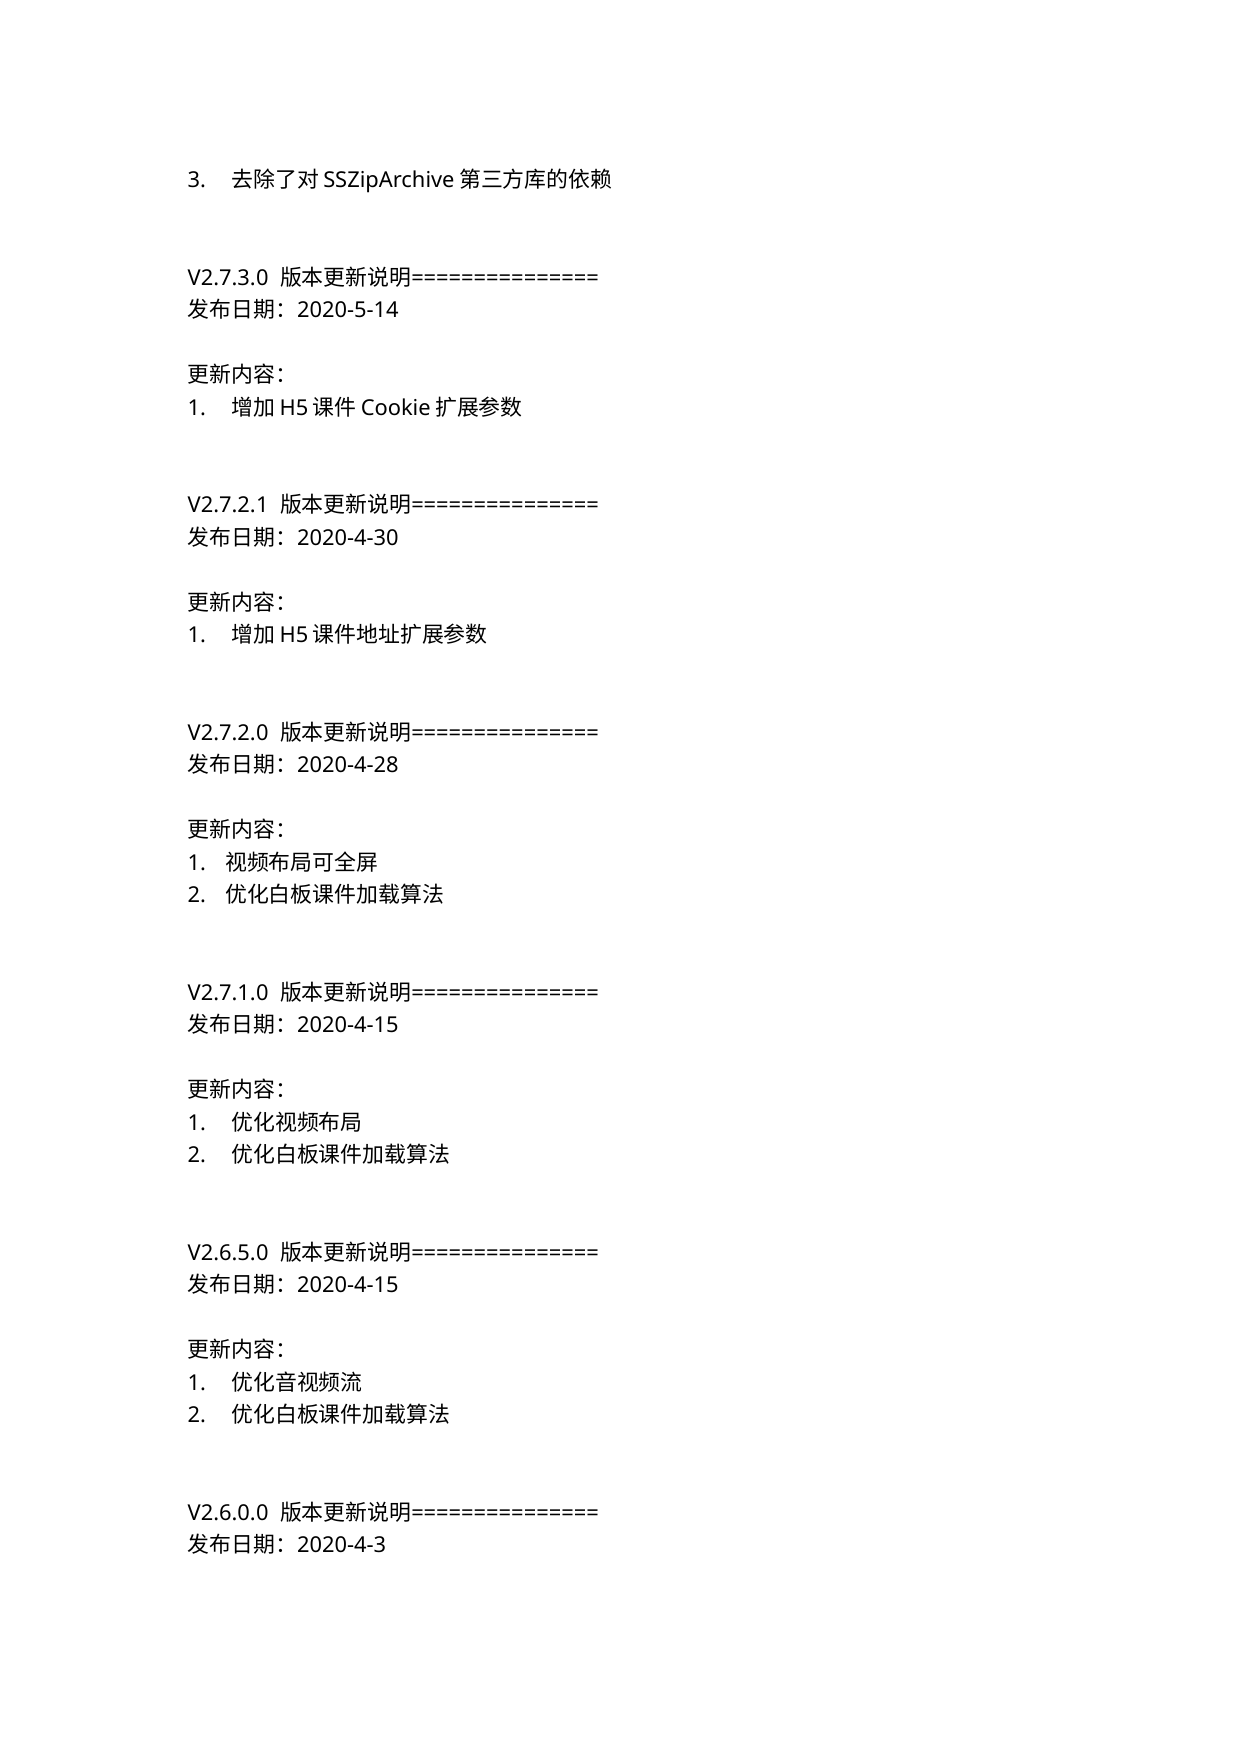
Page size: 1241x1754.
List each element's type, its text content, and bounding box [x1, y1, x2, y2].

list 优化白板课件加载算法 [187, 1137, 1053, 1169]
list 优化音视频流 [187, 1364, 1053, 1397]
text V2.7.2.1 版本更新说明=============== [187, 487, 1053, 519]
text 发布日期：2020-4-3 [187, 1527, 1053, 1559]
list 视频布局可全屏 [187, 844, 1053, 877]
text V2.7.1.0 版本更新说明=============== [187, 974, 1053, 1007]
text 更新内容： [187, 1072, 1053, 1104]
text 更新内容： [187, 584, 1053, 617]
text 更新内容： [187, 357, 1053, 389]
text V2.7.2.0 版本更新说明=============== [187, 714, 1053, 747]
text V2.6.5.0 版本更新说明=============== [187, 1234, 1053, 1267]
list 增加H5课件Cookie扩展参数 [187, 389, 1053, 422]
list 优化视频布局 [187, 1104, 1053, 1137]
list 优化白板课件加载算法 [187, 1397, 1053, 1429]
text 发布日期：2020-4-15 [187, 1267, 1053, 1299]
text 更新内容： [187, 812, 1053, 844]
text 发布日期：2020-4-28 [187, 747, 1053, 779]
text V2.7.3.0 版本更新说明=============== [187, 259, 1053, 292]
text 更新内容： [187, 1332, 1053, 1364]
list 增加H5课件地址扩展参数 [187, 617, 1053, 649]
text V2.6.0.0 版本更新说明=============== [187, 1494, 1053, 1527]
list 去除了对SSZipArchive第三方库的依赖 [187, 162, 1053, 194]
text 发布日期：2020-5-14 [187, 292, 1053, 324]
text 发布日期：2020-4-30 [187, 519, 1053, 552]
text 发布日期：2020-4-15 [187, 1007, 1053, 1039]
list 优化白板课件加载算法 [187, 877, 1053, 909]
